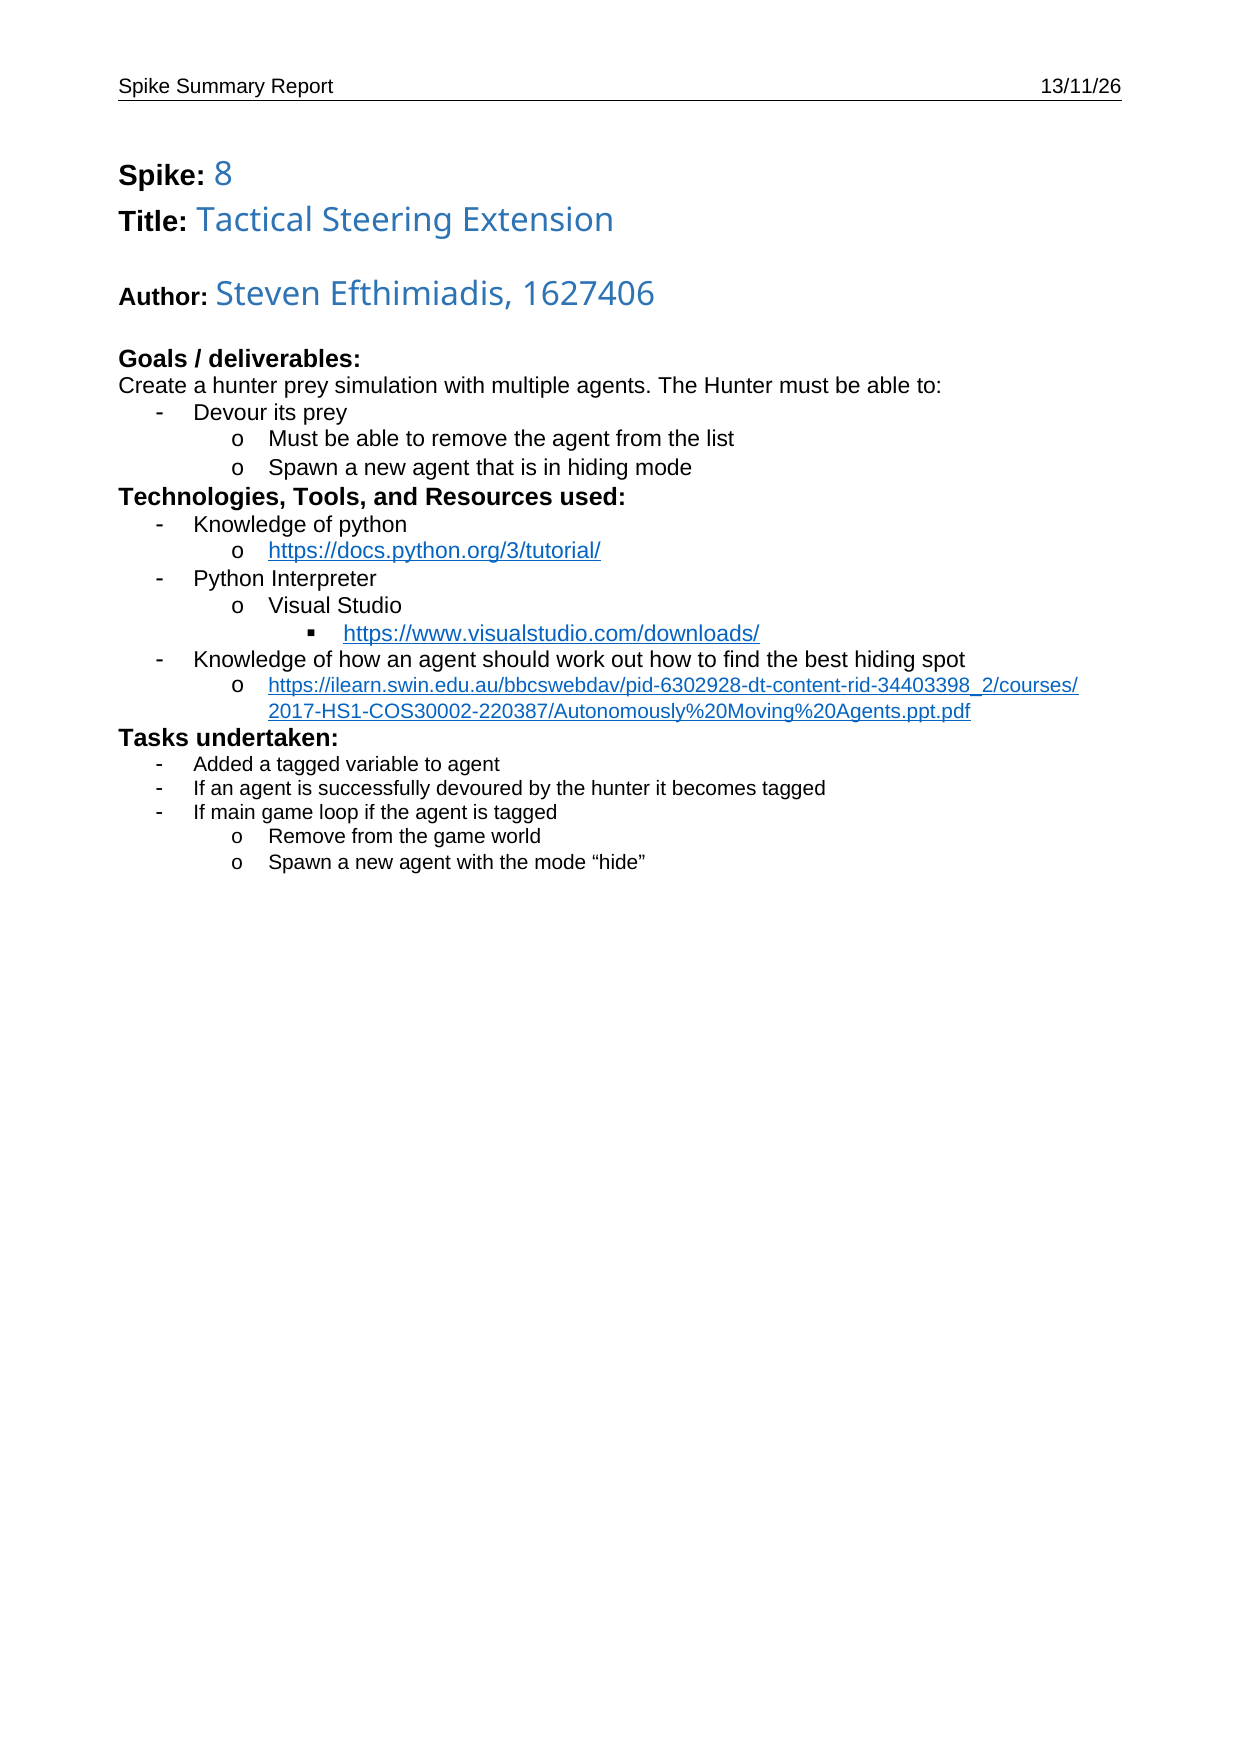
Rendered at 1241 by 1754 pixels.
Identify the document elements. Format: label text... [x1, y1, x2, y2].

list Devour its prey [156, 399, 1122, 425]
list https://docs.python.org/3/tutorial/ [231, 537, 1122, 565]
list Knowledge of python [156, 511, 1122, 537]
list Remove from the game world [231, 824, 1122, 850]
list Visual Studio [231, 592, 1122, 620]
list https://www.visualstudio.com/downloads/ [306, 620, 1122, 646]
list If an agent is successfully devoured by the hunter it becomes tagged [156, 776, 1122, 800]
list Added a tagged variable to agent [156, 752, 1122, 776]
text Author: Steven Efthimiadis, 1627406 [118, 269, 1122, 315]
list Python Interpreter [156, 565, 1122, 592]
list Spawn a new agent that is in hiding mode [231, 453, 1122, 482]
list Spawn a new agent with the mode “hide” [231, 850, 1122, 876]
list Must be able to remove the agent from the list [231, 425, 1122, 453]
list https://ilearn.swin.edu.au/bbcswebdav/pid-6302928-dt-content-rid-34403398_2/courses/2017-HS1-COS30002-220387/Autonomously%20Moving%20Agents.ppt.pdf [231, 673, 1122, 723]
text Title: Tactical Steering Extension [118, 195, 1122, 241]
text Goals / deliverables: [118, 344, 1122, 372]
text Technologies, Tools, and Resources used: [118, 482, 1122, 511]
text Create a hunter prey simulation with multiple agents. The Hunter must be able to: [118, 372, 1122, 399]
list Knowledge of how an agent should work out how to find the best hiding spot [156, 646, 1122, 673]
text Spike: 8 [118, 150, 1122, 195]
list If main game loop if the agent is tagged [156, 800, 1122, 824]
text Tasks undertaken: [118, 723, 1122, 752]
